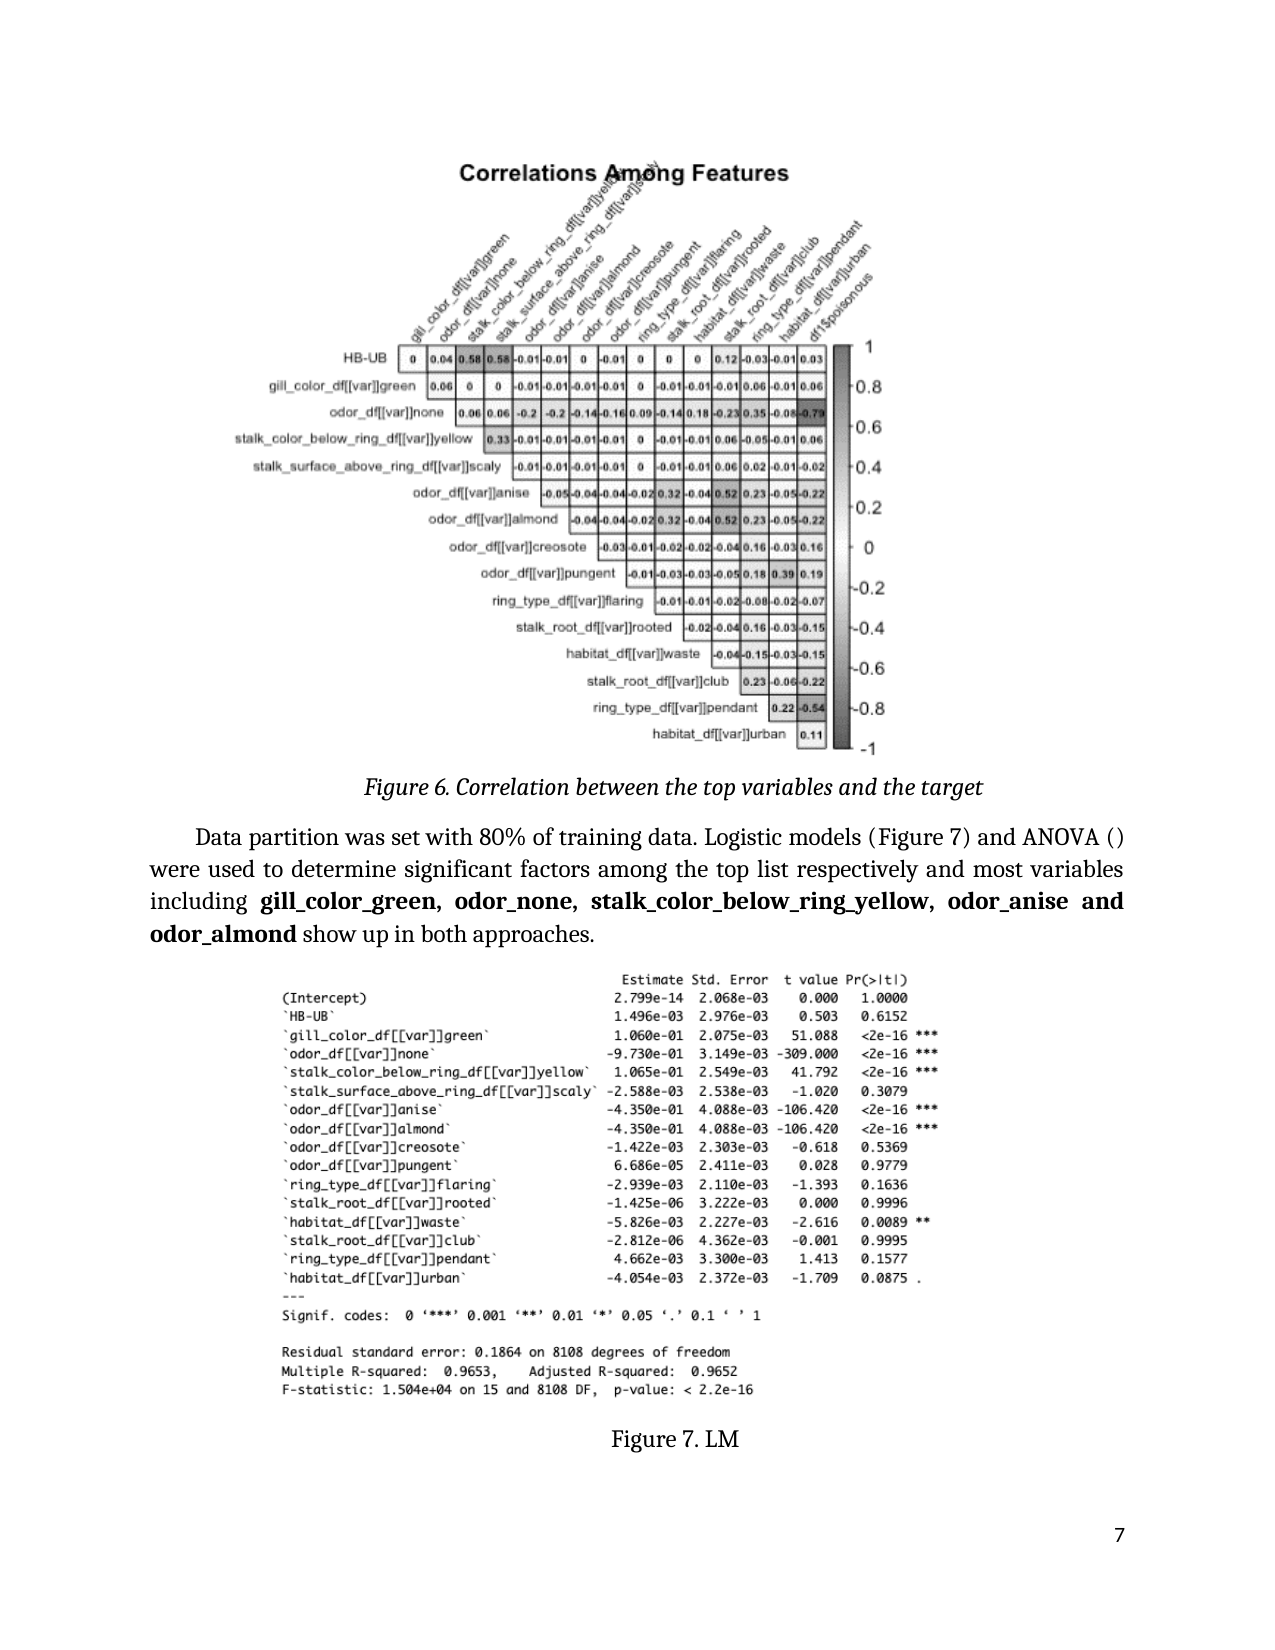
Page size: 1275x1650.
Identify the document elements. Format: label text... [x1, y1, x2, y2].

picture [70, 152, 1170, 769]
text Figure 6. Correlation between the top variables and the target [150, 769, 1125, 802]
text Figure 7. LM [150, 1425, 1125, 1454]
text Data partition was set with 80% of training data. Logistic models (Figure 7) and ANOVA (Figure 8) were used to determine significant factors among the top list respectively and most variables including gill_color_green, odor_none, stalk_color_below_ring_yellow, odor_anise and odor_almond show up in both approaches. [150, 823, 1125, 948]
picture [274, 968, 1076, 1405]
